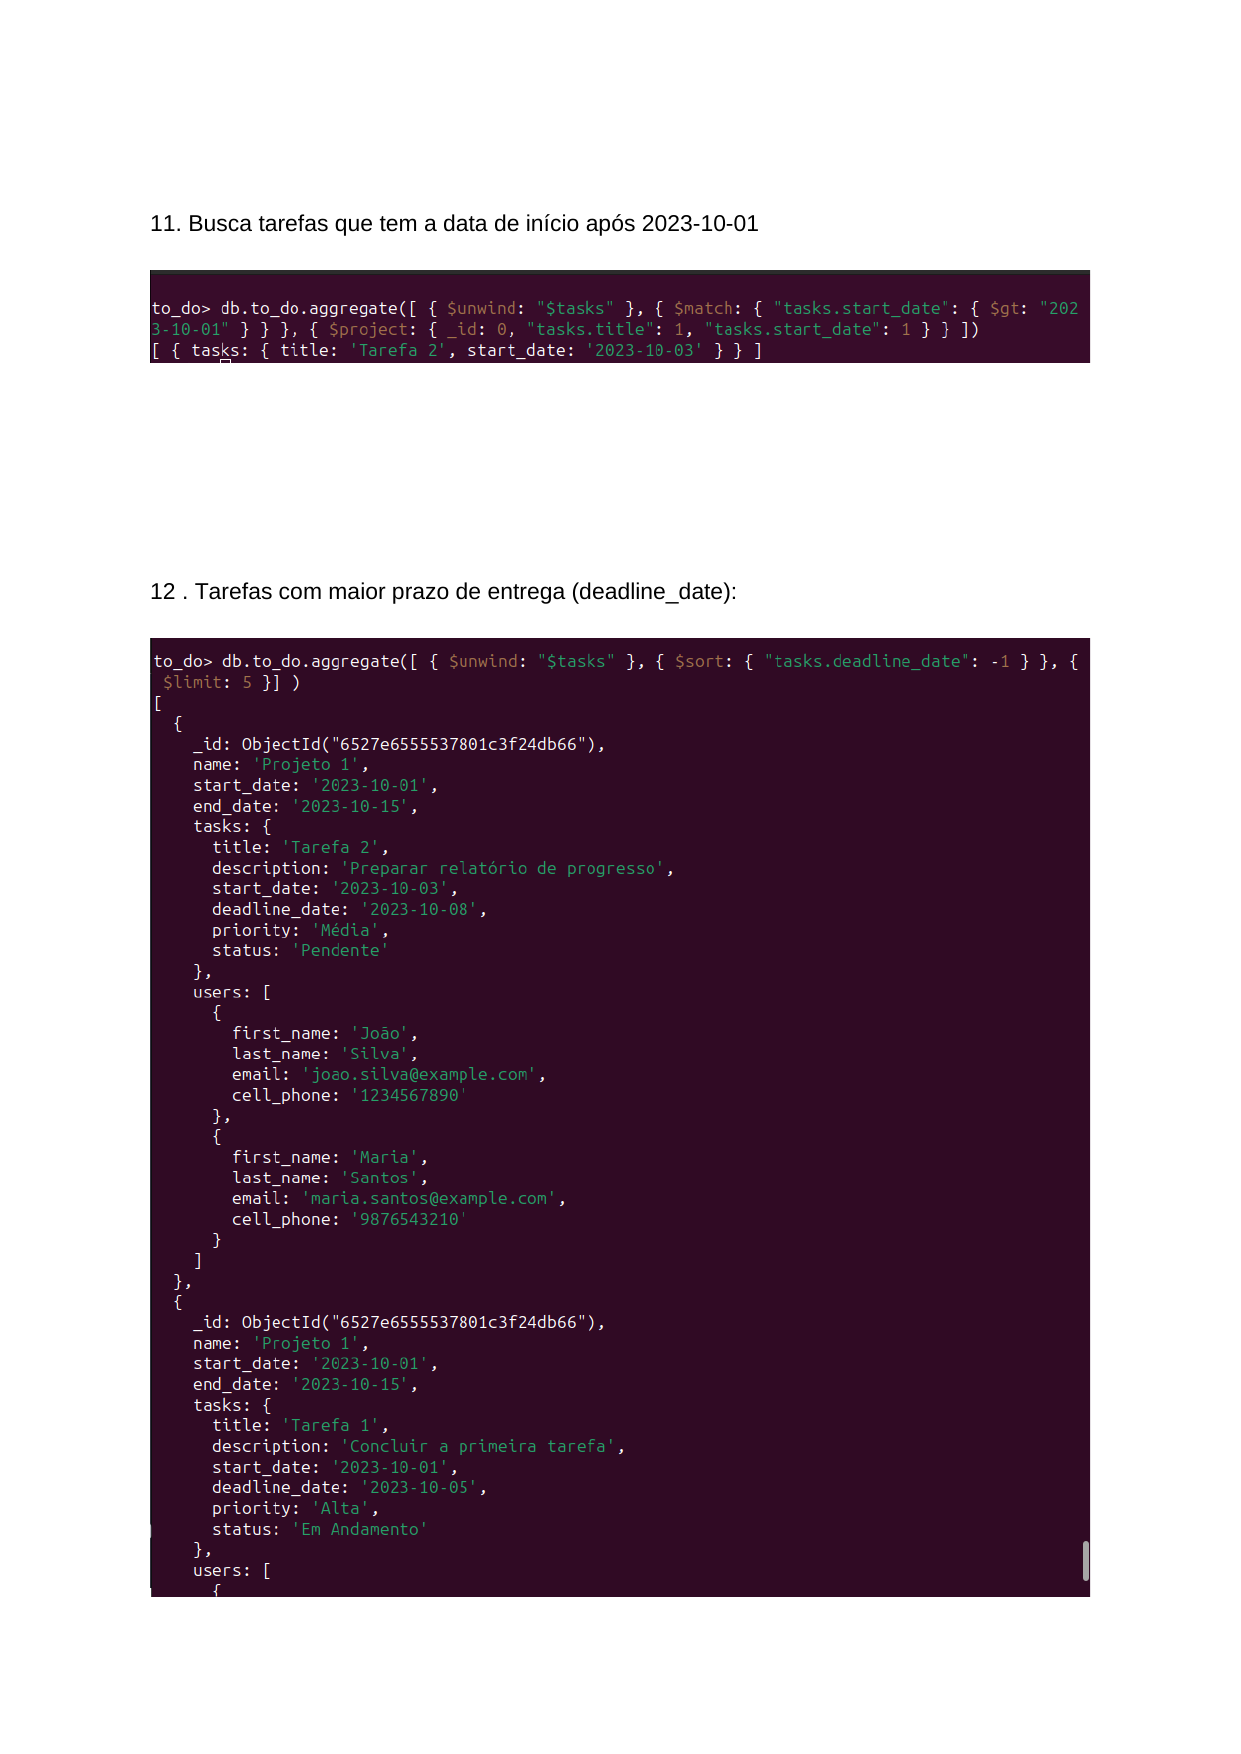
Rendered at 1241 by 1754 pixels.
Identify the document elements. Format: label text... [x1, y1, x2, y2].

text 11. Busca tarefas que tem a data de início após 2023-10-01 [150, 210, 1090, 237]
picture [150, 270, 1091, 363]
picture [150, 638, 1091, 1597]
text 12 . Tarefas com maior prazo de entrega (deadline_date): [150, 578, 1090, 604]
